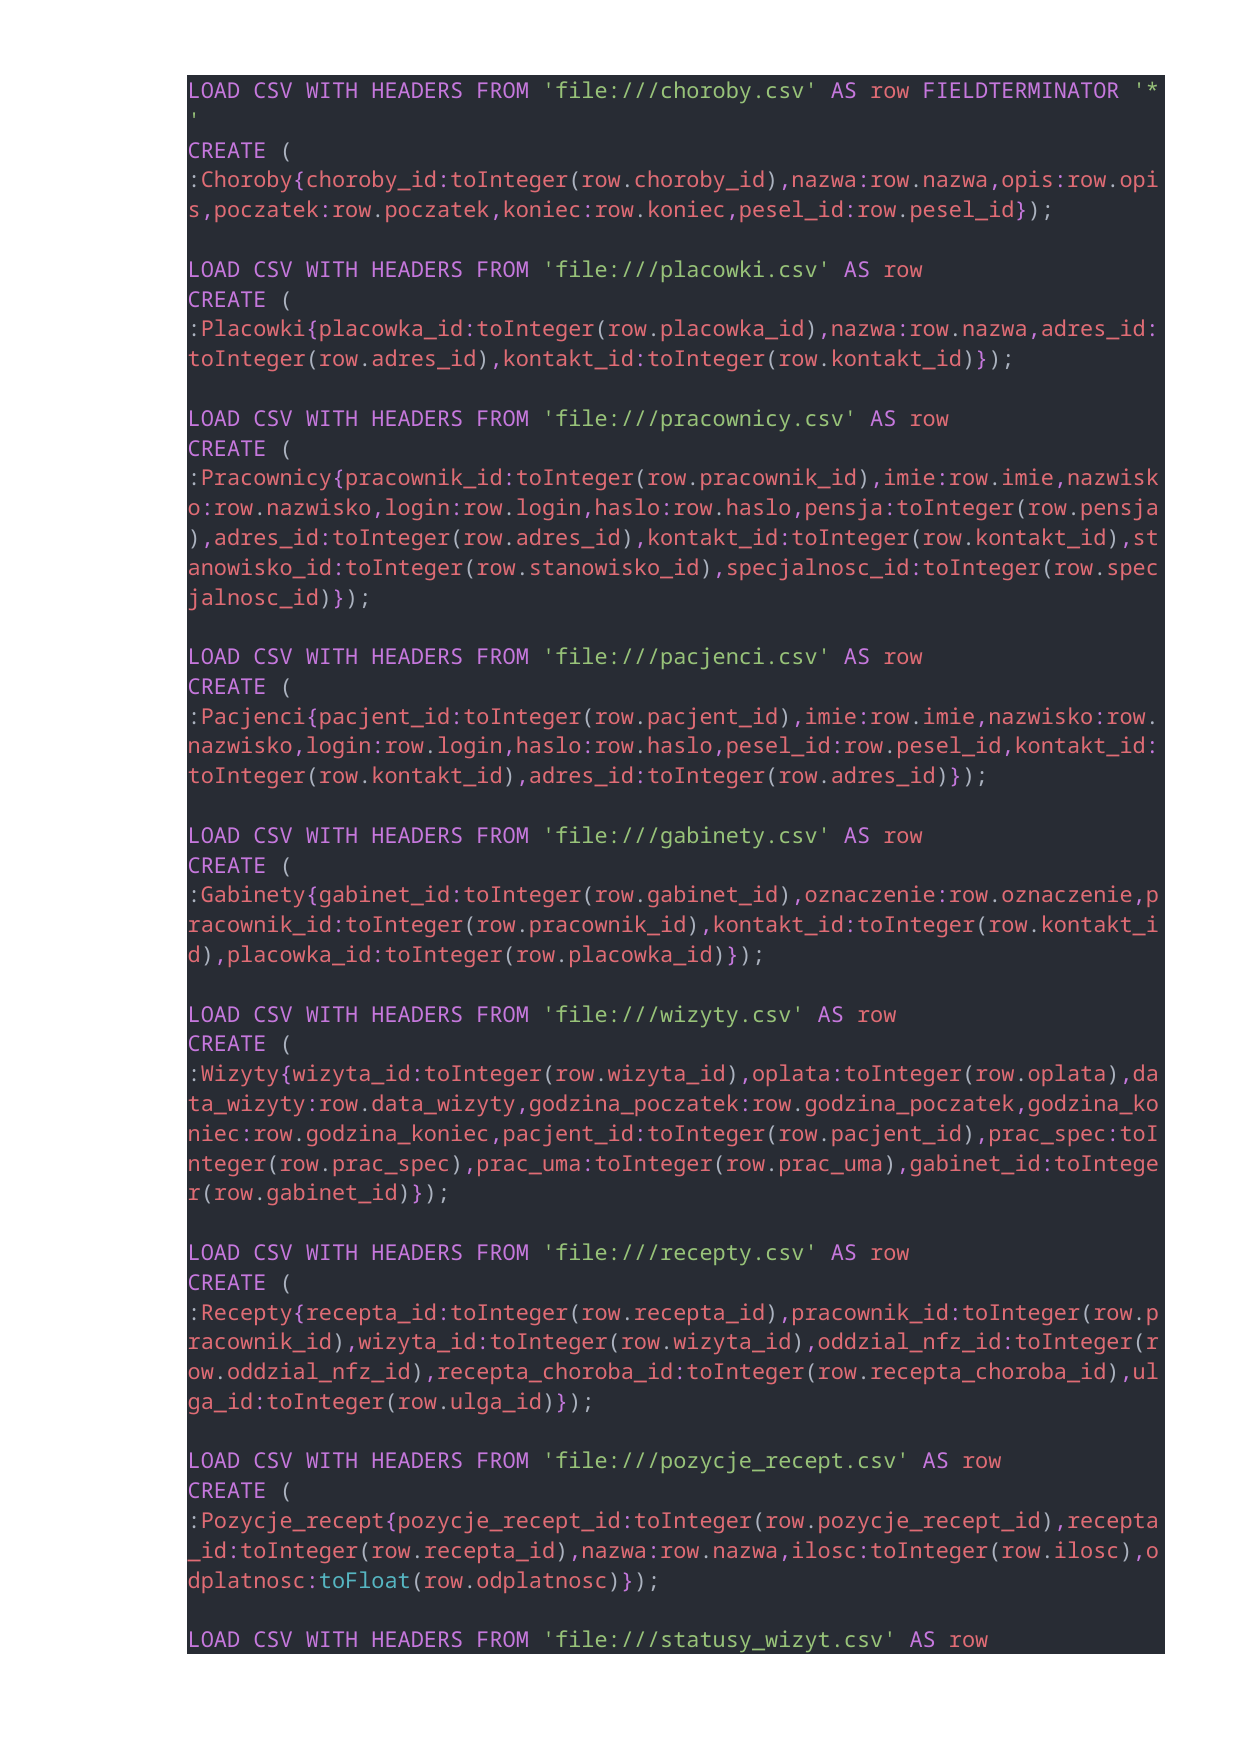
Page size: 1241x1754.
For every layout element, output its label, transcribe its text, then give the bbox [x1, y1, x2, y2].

text CREATE (:Gabinety{gabinet_id:toInteger(row.gabinet_id),oznaczenie:row.oznaczenie,pracownik_id:toInteger(row.pracownik_id),kontakt_id:toInteger(row.kontakt_id),placowka_id:toInteger(row.placowka_id)}); [187, 849, 1165, 969]
text LOAD CSV WITH HEADERS FROM 'file:///pracownicy.csv' AS row [187, 403, 1165, 432]
text CREATE (:Pracownicy{pracownik_id:toInteger(row.pracownik_id),imie:row.imie,nazwisko:row.nazwisko,login:row.login,haslo:row.haslo,pensja:toInteger(row.pensja),adres_id:toInteger(row.adres_id),kontakt_id:toInteger(row.kontakt_id),stanowisko_id:toInteger(row.stanowisko_id),specjalnosc_id:toInteger(row.specjalnosc_id)}); [187, 432, 1165, 611]
text LOAD CSV WITH HEADERS FROM 'file:///statusy_wizyt.csv' AS row [187, 1624, 1165, 1654]
text CREATE (:Choroby{choroby_id:toInteger(row.choroby_id),nazwa:row.nazwa,opis:row.opis,poczatek:row.poczatek,koniec:row.koniec,pesel_id:row.pesel_id}); [187, 134, 1165, 224]
text CREATE (:Pacjenci{pacjent_id:toInteger(row.pacjent_id),imie:row.imie,nazwisko:row.nazwisko,login:row.login,haslo:row.haslo,pesel_id:row.pesel_id,kontakt_id:toInteger(row.kontakt_id),adres_id:toInteger(row.adres_id)}); [187, 671, 1165, 790]
text LOAD CSV WITH HEADERS FROM 'file:///gabinety.csv' AS row [187, 820, 1165, 849]
text LOAD CSV WITH HEADERS FROM 'file:///pozycje_recept.csv' AS row [187, 1445, 1165, 1475]
text CREATE (:Placowki{placowka_id:toInteger(row.placowka_id),nazwa:row.nazwa,adres_id:toInteger(row.adres_id),kontakt_id:toInteger(row.kontakt_id)}); [187, 283, 1165, 373]
text CREATE (:Recepty{recepta_id:toInteger(row.recepta_id),pracownik_id:toInteger(row.pracownik_id),wizyta_id:toInteger(row.wizyta_id),oddzial_nfz_id:toInteger(row.oddzial_nfz_id),recepta_choroba_id:toInteger(row.recepta_choroba_id),ulga_id:toInteger(row.ulga_id)}); [187, 1267, 1165, 1416]
text LOAD CSV WITH HEADERS FROM 'file:///choroby.csv' AS row FIELDTERMINATOR '*' [187, 75, 1165, 134]
text LOAD CSV WITH HEADERS FROM 'file:///placowki.csv' AS row [187, 254, 1165, 283]
text LOAD CSV WITH HEADERS FROM 'file:///wizyty.csv' AS row [187, 998, 1165, 1028]
text LOAD CSV WITH HEADERS FROM 'file:///recepty.csv' AS row [187, 1237, 1165, 1267]
text CREATE (:Pozycje_recept{pozycje_recept_id:toInteger(row.pozycje_recept_id),recepta_id:toInteger(row.recepta_id),nazwa:row.nazwa,ilosc:toInteger(row.ilosc),odplatnosc:toFloat(row.odplatnosc)}); [187, 1475, 1165, 1594]
text CREATE (:Wizyty{wizyta_id:toInteger(row.wizyta_id),oplata:toInteger(row.oplata),data_wizyty:row.data_wizyty,godzina_poczatek:row.godzina_poczatek,godzina_koniec:row.godzina_koniec,pacjent_id:toInteger(row.pacjent_id),prac_spec:toInteger(row.prac_spec),prac_uma:toInteger(row.prac_uma),gabinet_id:toInteger(row.gabinet_id)}); [187, 1028, 1165, 1207]
text LOAD CSV WITH HEADERS FROM 'file:///pacjenci.csv' AS row [187, 641, 1165, 671]
